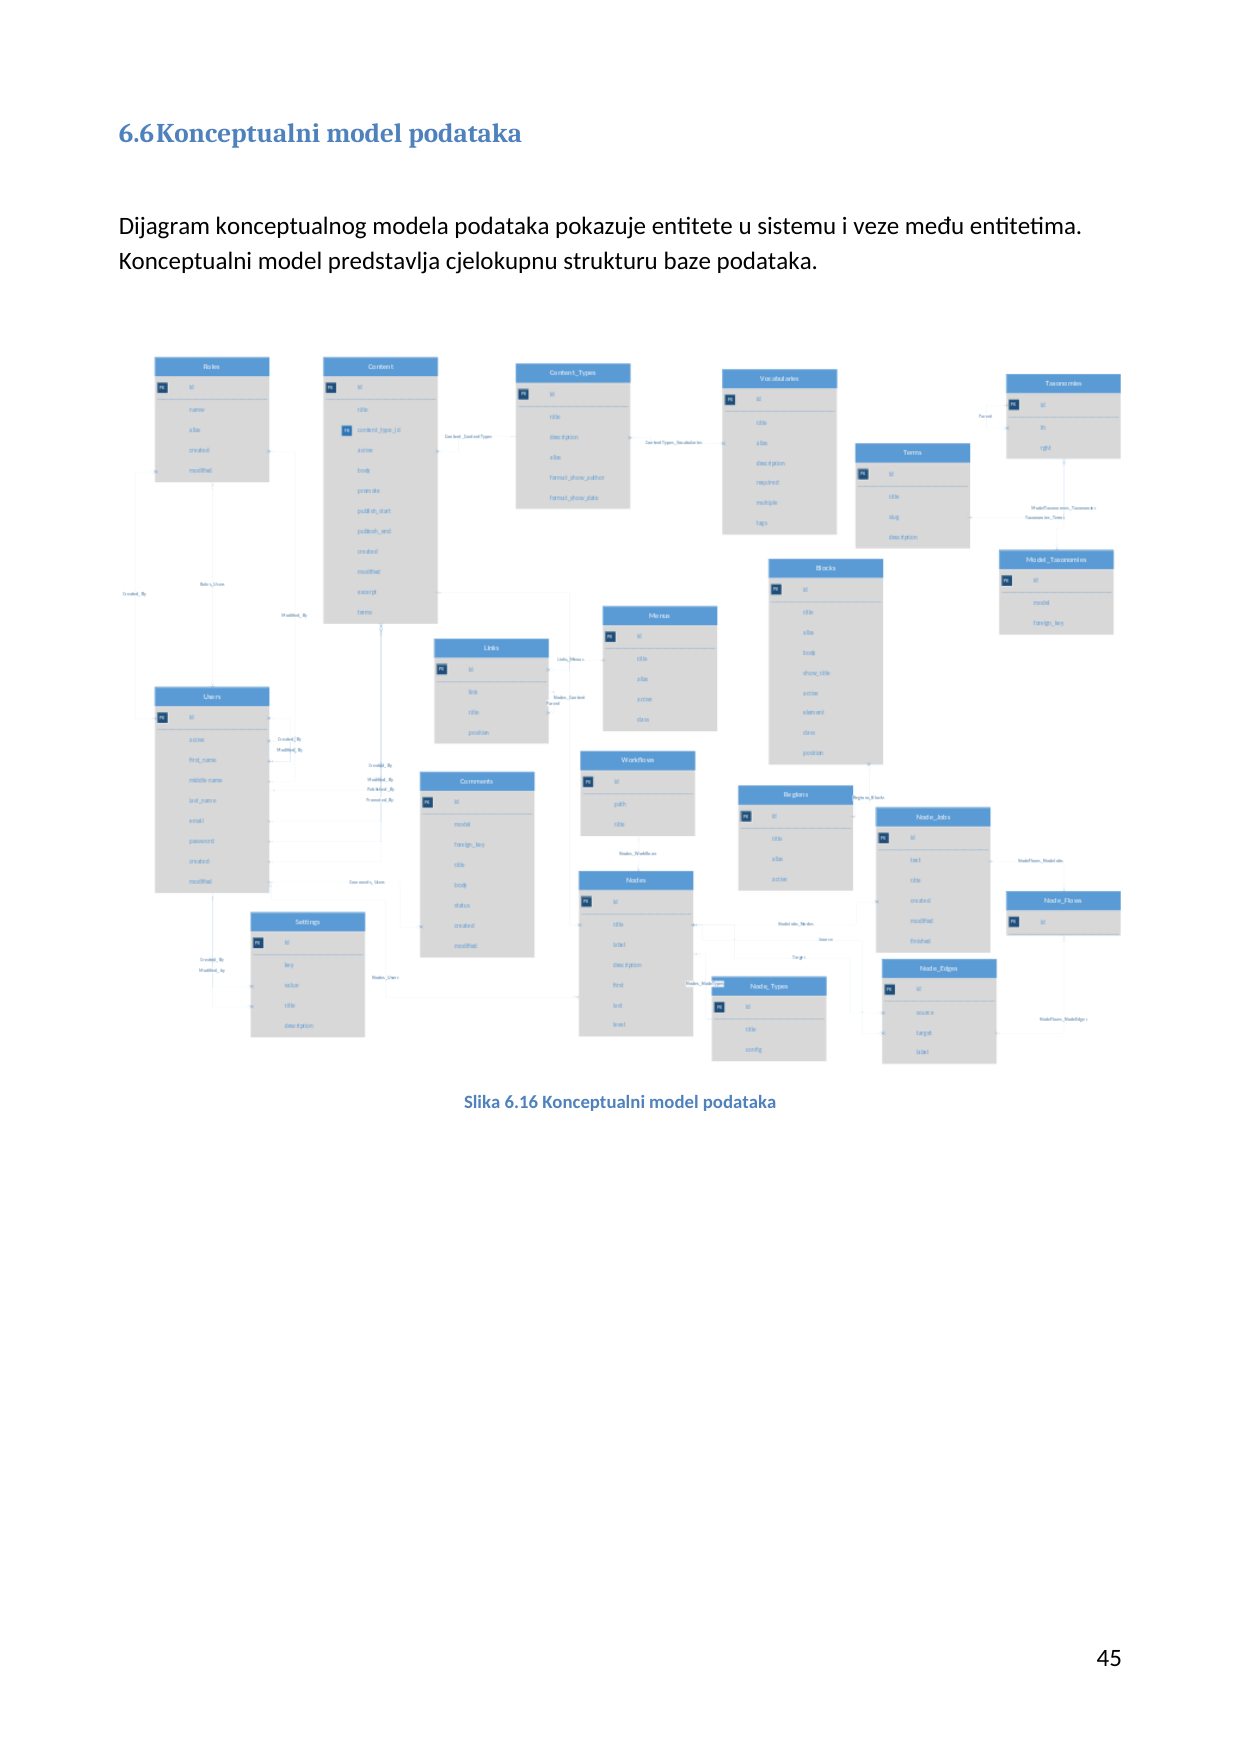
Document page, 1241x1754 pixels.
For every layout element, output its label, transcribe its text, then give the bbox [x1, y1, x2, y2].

text Slika . Konceptualni model podataka [118, 1090, 1122, 1113]
subtitle Konceptualni model podataka [118, 118, 1122, 150]
text Dijagram konceptualnog modela podataka pokazuje entitete u sistemu i veze među entitetima. Konceptualni model predstavlja cjelokupnu strukturu baze podataka. [118, 210, 1122, 276]
